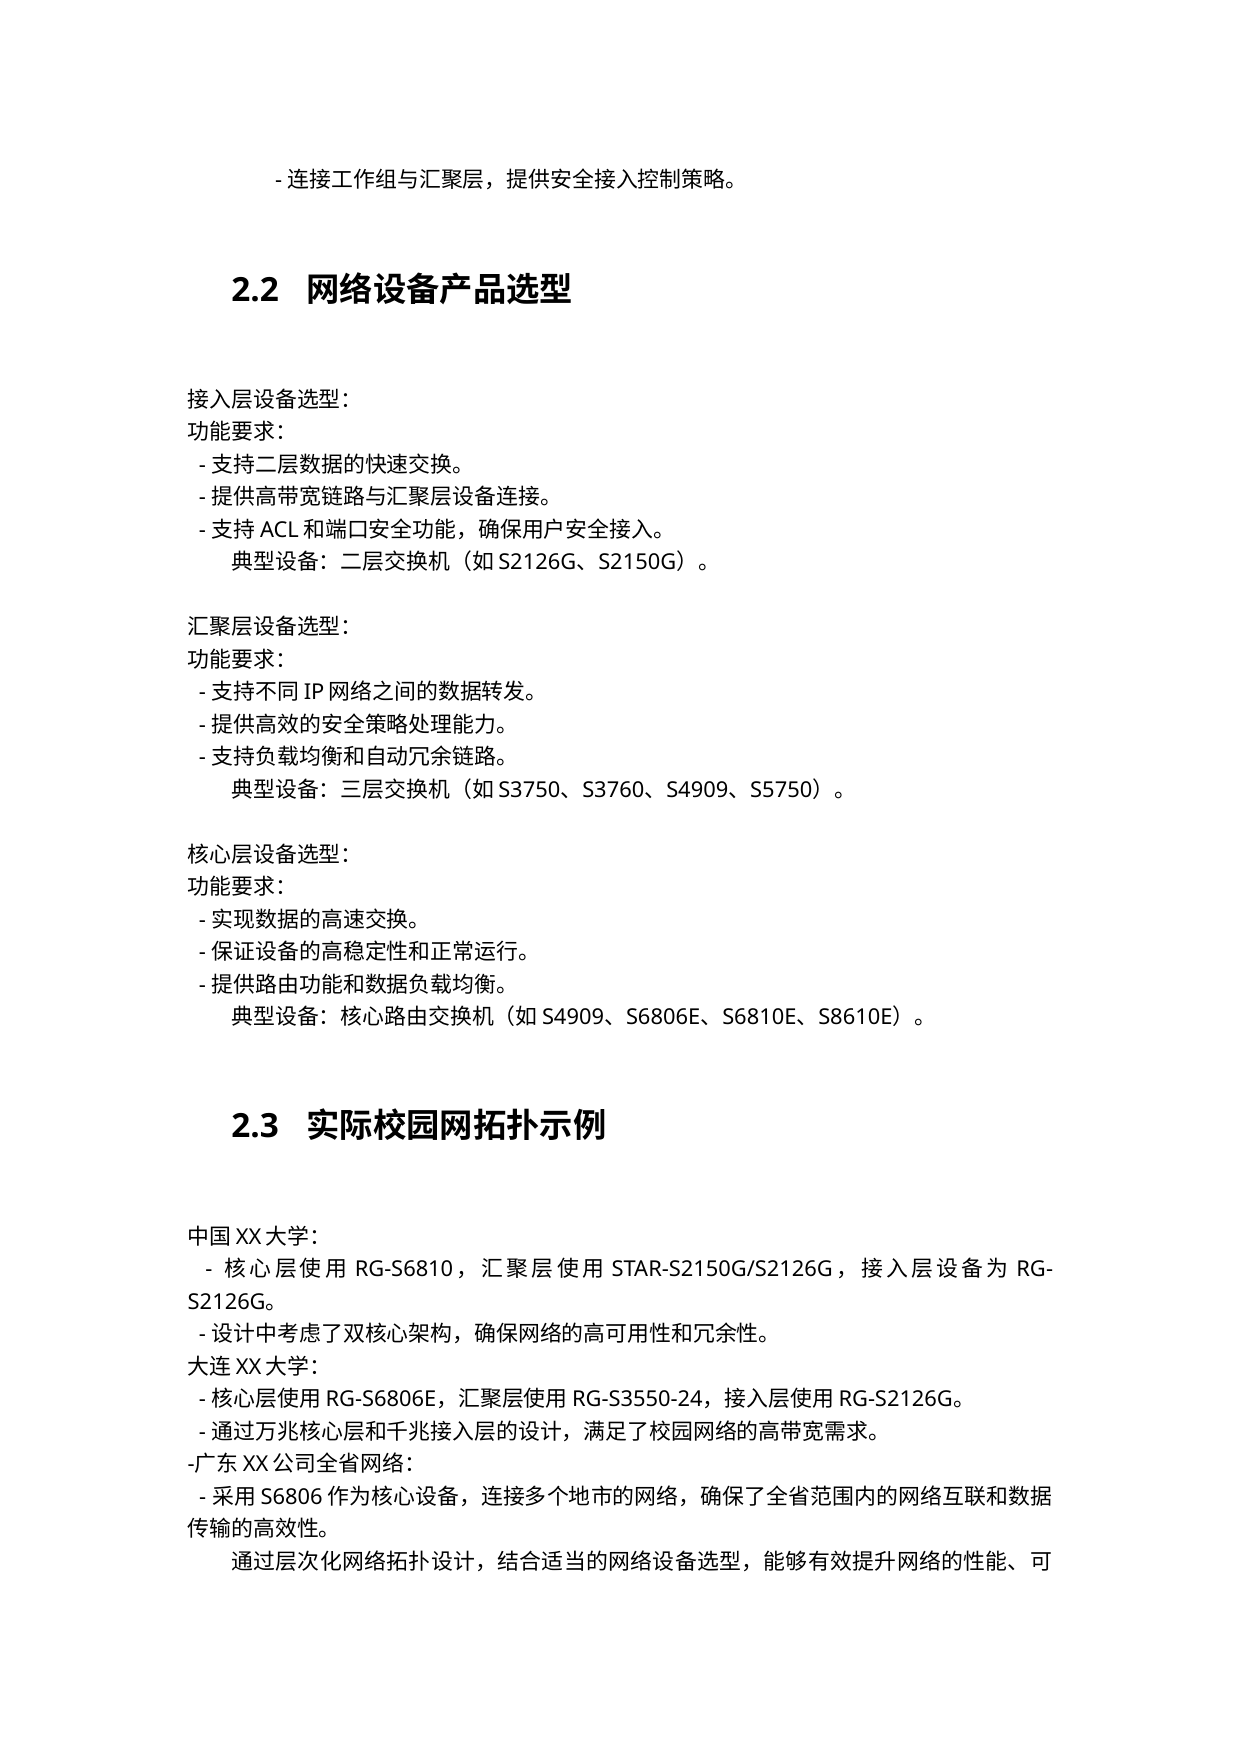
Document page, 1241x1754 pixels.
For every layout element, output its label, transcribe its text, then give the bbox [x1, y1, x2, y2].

text 大连XX大学： [187, 1348, 1053, 1381]
text - 实现数据的高速交换。 [187, 901, 1053, 934]
text 功能要求： [187, 641, 1053, 674]
text - 核心层使用RG-S6806E，汇聚层使用RG-S3550-24，接入层使用RG-S2126G。 [187, 1381, 1053, 1413]
text 典型设备：核心路由交换机（如S4909、S6806E、S6810E、S8610E）。 [187, 999, 1053, 1031]
text 接入层设备选型： [187, 381, 1053, 414]
text - 采用S6806作为核心设备，连接多个地市的网络，确保了全省范围内的网络互联和数据传输的高效性。 [187, 1478, 1053, 1543]
text 核心层设备选型： [187, 836, 1053, 869]
text - 提供高效的安全策略处理能力。 [187, 706, 1053, 739]
text - 通过万兆核心层和千兆接入层的设计，满足了校园网络的高带宽需求。 [187, 1413, 1053, 1446]
text - 保证设备的高稳定性和正常运行。 [187, 934, 1053, 966]
text 典型设备：三层交换机（如S3750、S3760、S4909、S5750）。 [187, 771, 1053, 804]
text - 支持负载均衡和自动冗余链路。 [187, 739, 1053, 771]
text 中国XX大学： [187, 1218, 1053, 1251]
text - 核心层使用RG-S6810，汇聚层使用STAR-S2150G/S2126G，接入层设备为RG-S2126G。 [187, 1251, 1053, 1316]
text - 提供高带宽链路与汇聚层设备连接。 [187, 479, 1053, 511]
text 典型设备：二层交换机（如S2126G、S2150G）。 [187, 544, 1053, 576]
text - 支持不同IP网络之间的数据转发。 [187, 674, 1053, 706]
subtitle 网络设备产品选型 [231, 254, 1053, 319]
text -广东XX公司全省网络： [187, 1446, 1053, 1478]
text 功能要求： [187, 414, 1053, 446]
text 汇聚层设备选型： [187, 609, 1053, 641]
subtitle 实际校园网拓扑示例 [231, 1091, 1053, 1156]
text 功能要求： [187, 869, 1053, 901]
text - 支持ACL和端口安全功能，确保用户安全接入。 [187, 511, 1053, 544]
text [187, 1543, 1053, 1576]
text - 连接工作组与汇聚层，提供安全接入控制策略。 [187, 162, 1053, 194]
text - 支持二层数据的快速交换。 [187, 446, 1053, 479]
text - 提供路由功能和数据负载均衡。 [187, 966, 1053, 999]
text - 设计中考虑了双核心架构，确保网络的高可用性和冗余性。 [187, 1316, 1053, 1348]
